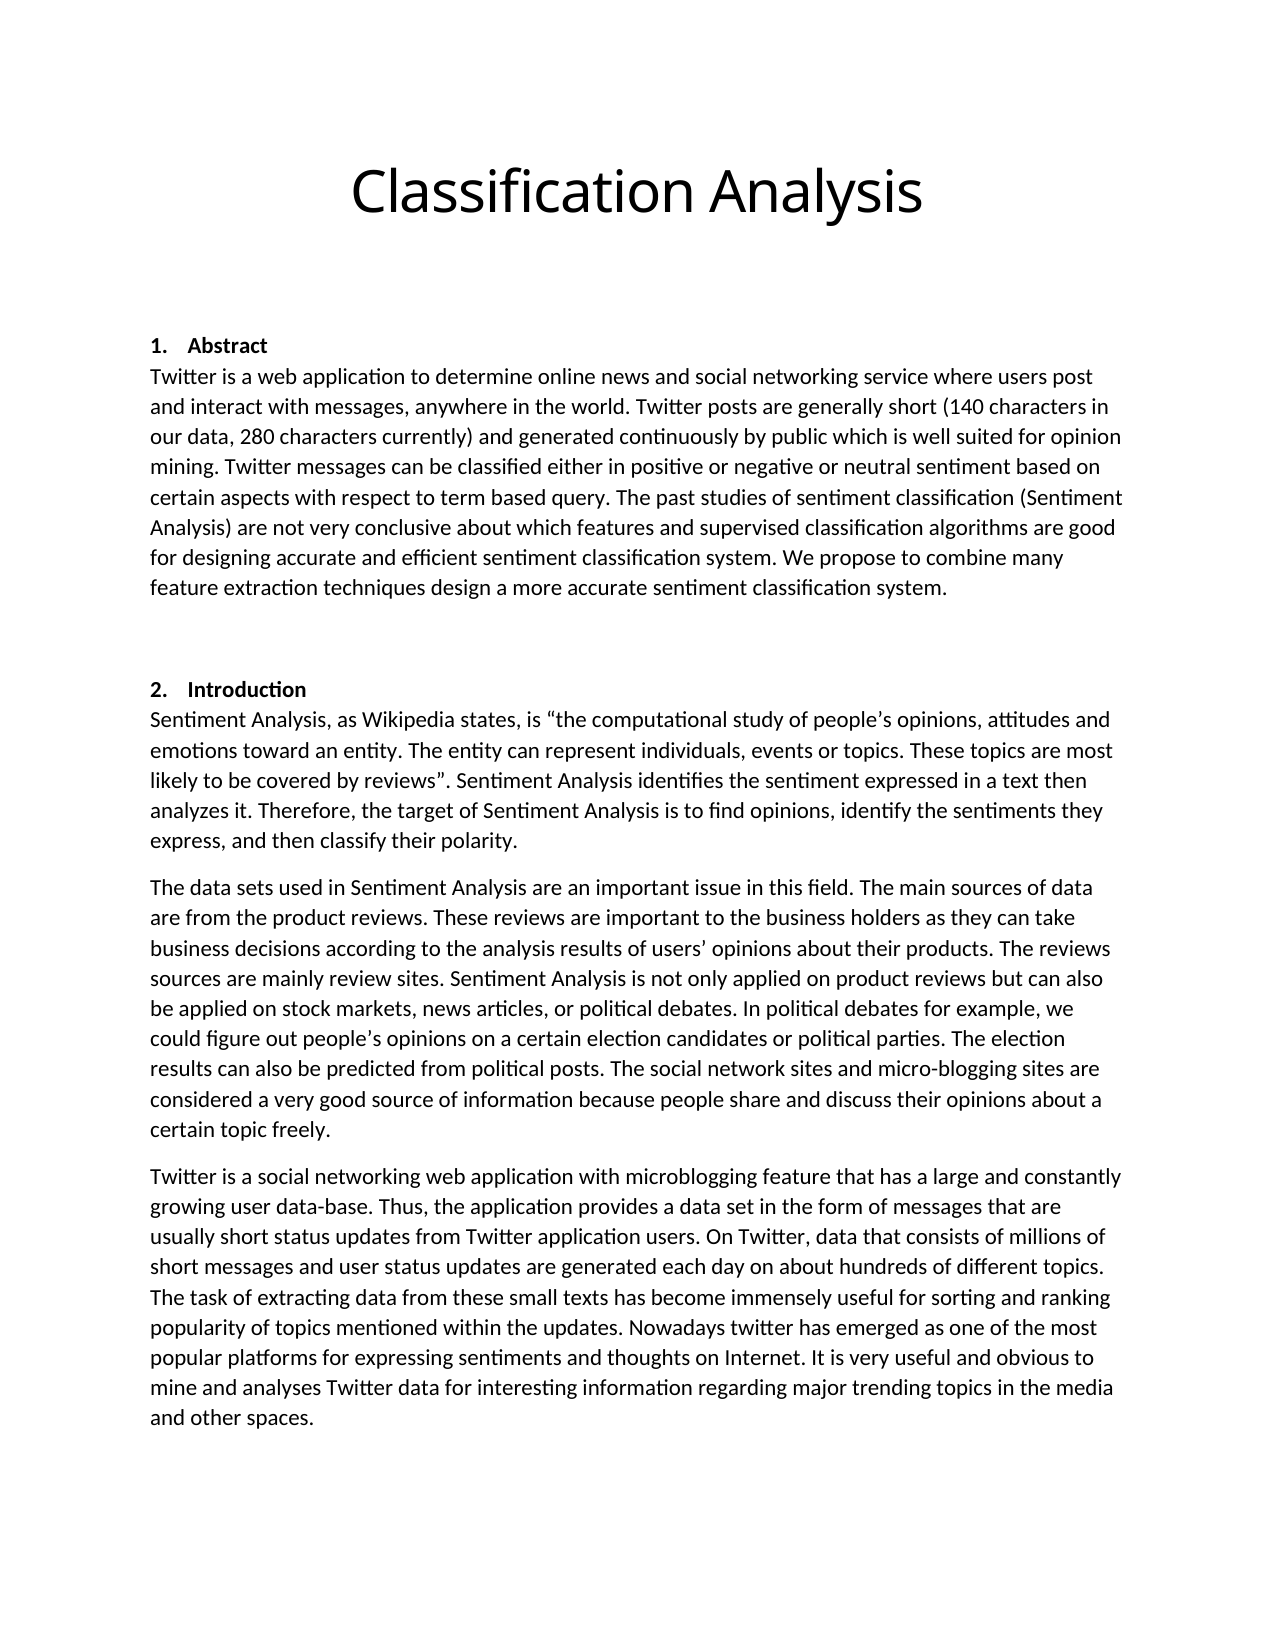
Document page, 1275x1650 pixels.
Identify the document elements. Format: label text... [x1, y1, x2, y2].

title Classification Analysis [150, 150, 1125, 229]
text Twitter is a social networking web application with microblogging feature that has a large and constantly growing user data-base. Thus, the application provides a data set in the form of messages that are usually short status updates from Twitter application users. On Twitter, data that consists of millions of short messages and user status updates are generated each day on about hundreds of different topics. The task of extracting data from these small texts has become immensely useful for sorting and ranking popularity of topics mentioned within the updates. Nowadays twitter has emerged as one of the most popular platforms for expressing sentiments and thoughts on Internet. It is very useful and obvious to mine and analyses Twitter data for interesting information regarding major trending topics in the media and other spaces. [150, 1162, 1125, 1431]
subtitle Abstract [150, 332, 1125, 359]
text Twitter is a web application to determine online news and social networking service where users post and interact with messages, anywhere in the world. Twitter posts are generally short (140 characters in our data, 280 characters currently) and generated continuously by public which is well suited for opinion mining. Twitter messages can be classified either in positive or negative or neutral sentiment based on certain aspects with respect to term based query. The past studies of sentiment classification (Sentiment Analysis) are not very conclusive about which features and supervised classification algorithms are good for designing accurate and efficient sentiment classification system. We propose to combine many feature extraction techniques design a more accurate sentiment classification system. [150, 362, 1125, 601]
text Sentiment Analysis, as Wikipedia states, is “the computational study of people’s opinions, attitudes and emotions toward an entity. The entity can represent individuals, events or topics. These topics are most likely to be covered by reviews”. Sentiment Analysis identifies the sentiment expressed in a text then analyzes it. Therefore, the target of Sentiment Analysis is to find opinions, identify the sentiments they express, and then classify their polarity. [150, 706, 1125, 854]
text The data sets used in Sentiment Analysis are an important issue in this field. The main sources of data are from the product reviews. These reviews are important to the business holders as they can take business decisions according to the analysis results of users’ opinions about their products. The reviews sources are mainly review sites. Sentiment Analysis is not only applied on product reviews but can also be applied on stock markets, news articles, or political debates. In political debates for example, we could figure out people’s opinions on a certain election candidates or political parties. The election results can also be predicted from political posts. The social network sites and micro-blogging sites are considered a very good source of information because people share and discuss their opinions about a certain topic freely. [150, 873, 1125, 1143]
subtitle Introduction [150, 675, 1125, 703]
